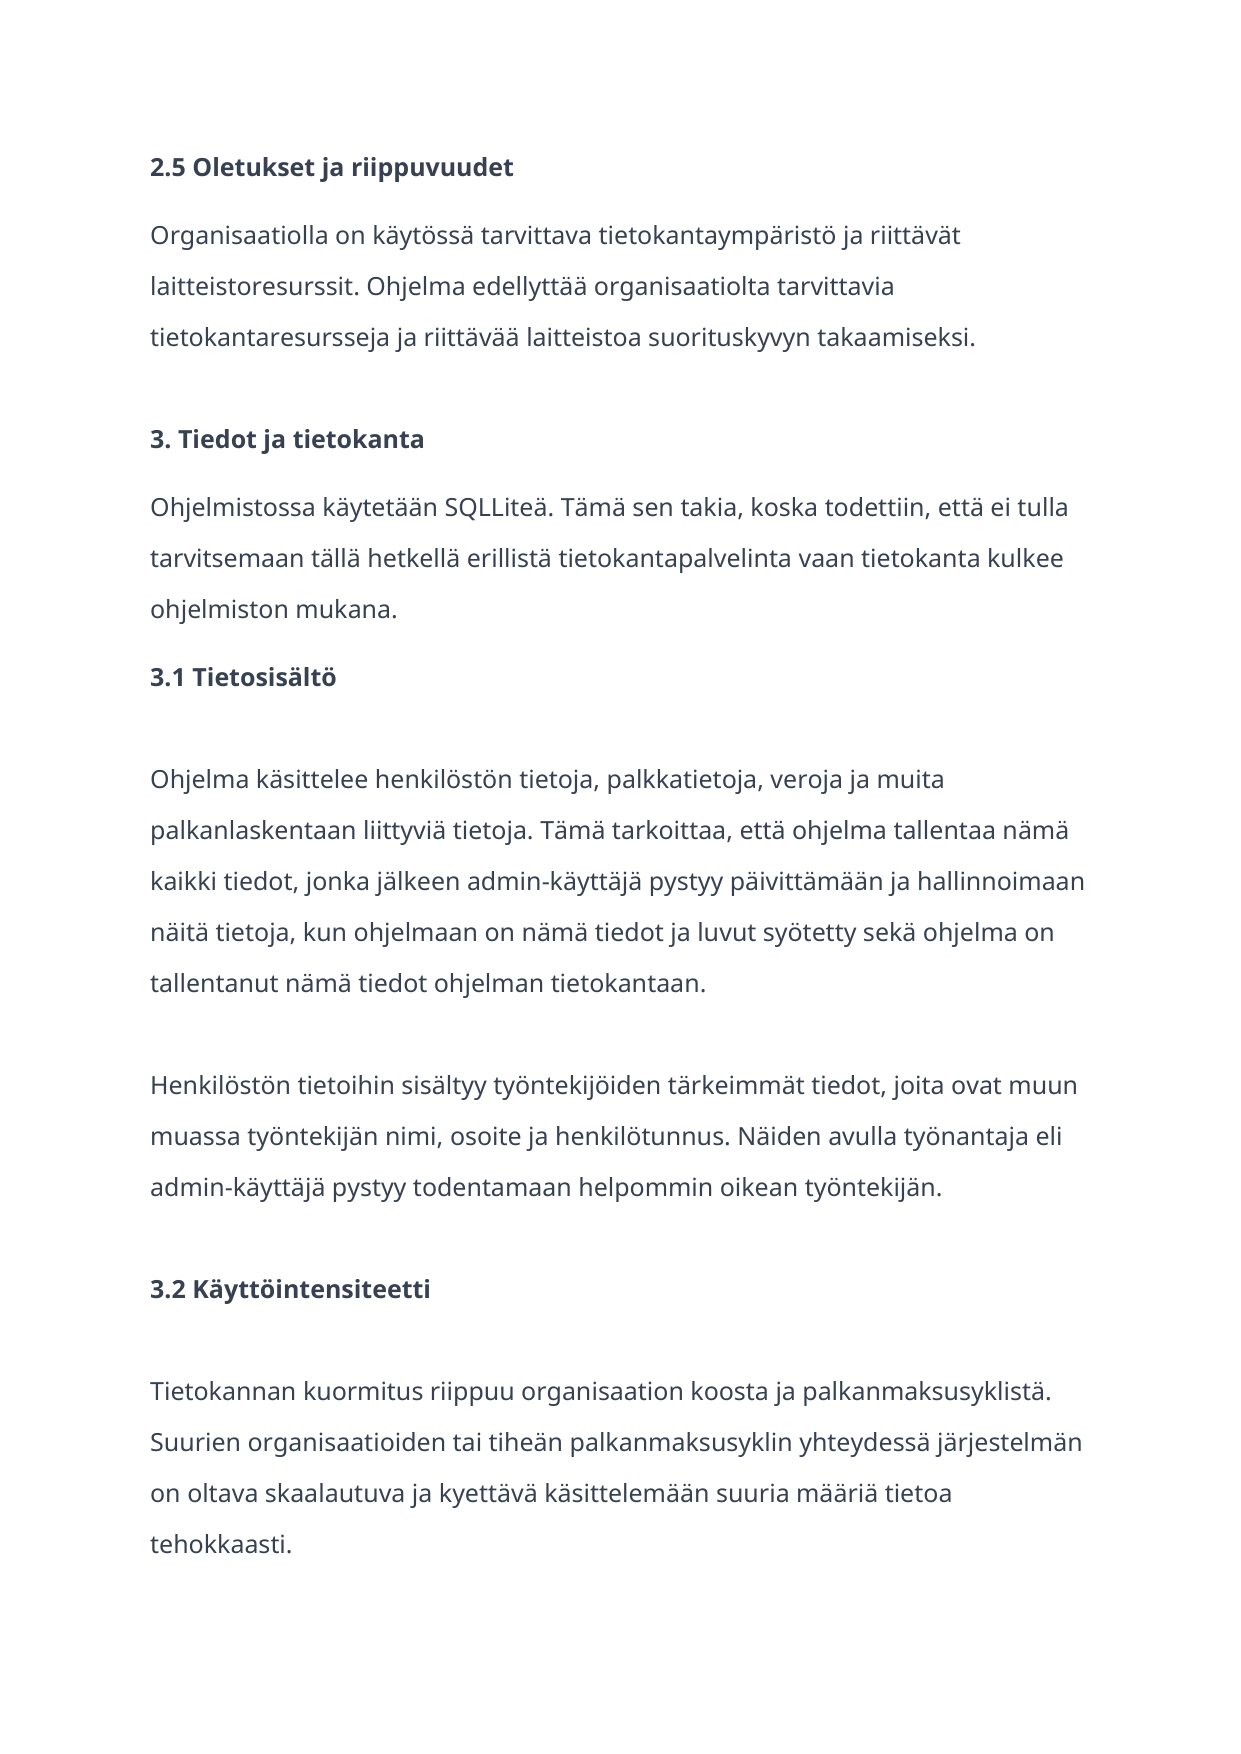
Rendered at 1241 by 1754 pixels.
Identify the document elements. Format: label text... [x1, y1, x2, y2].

text Ohjelmistossa käytetään SQLLiteä. Tämä sen takia, koska todettiin, että ei tulla tarvitsemaan tällä hetkellä erillistä tietokantapalvelinta vaan tietokanta kulkee ohjelmiston mukana. [150, 489, 1090, 626]
text 3.1 Tietosisältö [150, 659, 1090, 693]
text Ohjelma käsittelee henkilöstön tietoja, palkkatietoja, veroja ja muita palkanlaskentaan liittyviä tietoja. Tämä tarkoittaa, että ohjelma tallentaa nämä kaikki tiedot, jonka jälkeen admin-käyttäjä pystyy päivittämään ja hallinnoimaan näitä tietoja, kun ohjelmaan on nämä tiedot ja luvut syötetty sekä ohjelma on tallentanut nämä tiedot ohjelman tietokantaan. [150, 761, 1090, 1000]
text 3. Tiedot ja tietokanta [150, 422, 1090, 456]
text 3.2 Käyttöintensiteetti [150, 1272, 1090, 1306]
text 2.5 Oletukset ja riippuvuudet [150, 150, 1090, 184]
text Tietokannan kuormitus riippuu organisaation koosta ja palkanmaksusyklistä. Suurien organisaatioiden tai tiheän palkanmaksusyklin yhteydessä järjestelmän on oltava skaalautuva ja kyettävä käsittelemään suuria määriä tietoa tehokkaasti. [150, 1374, 1090, 1561]
text Organisaatiolla on käytössä tarvittava tietokantaympäristö ja riittävät laitteistoresurssit. Ohjelma edellyttää organisaatiolta tarvittavia tietokantaresursseja ja riittävää laitteistoa suorituskyvyn takaamiseksi. [150, 218, 1090, 354]
text Henkilöstön tietoihin sisältyy työntekijöiden tärkeimmät tiedot, joita ovat muun muassa työntekijän nimi, osoite ja henkilötunnus. Näiden avulla työnantaja eli admin-käyttäjä pystyy todentamaan helpommin oikean työntekijän. [150, 1068, 1090, 1204]
